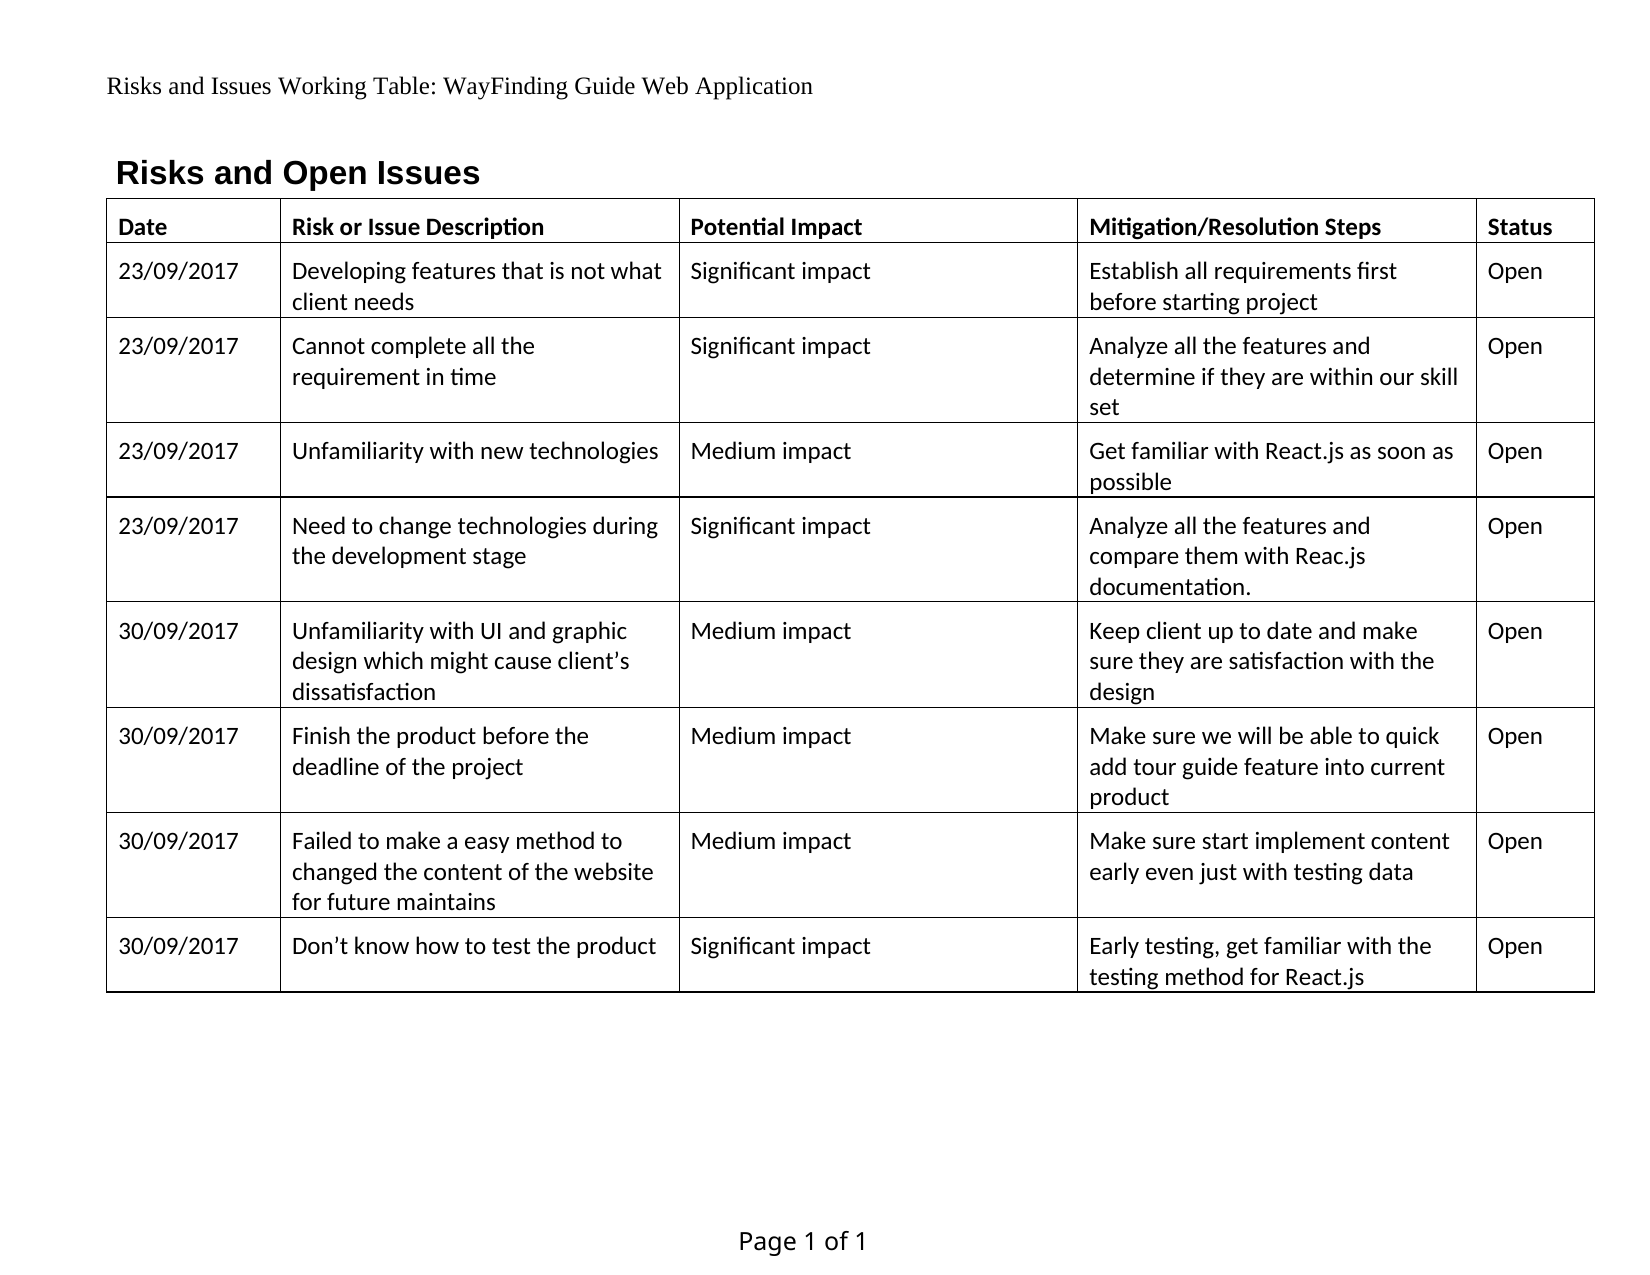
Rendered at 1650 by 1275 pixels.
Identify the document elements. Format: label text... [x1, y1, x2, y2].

table_cell Cannot complete all the requirement in time [281, 318, 679, 422]
table_cell Medium impact [680, 602, 1077, 707]
table_cell 23/09/2017 [107, 243, 280, 317]
table_cell 30/09/2017 [107, 918, 280, 991]
table_header Mitigation/Resolution Steps [1078, 199, 1476, 242]
table_cell Significant impact [680, 318, 1077, 422]
table_cell 23/09/2017 [107, 423, 280, 496]
table_cell 30/09/2017 [107, 813, 280, 917]
table_cell Failed to make a easy method to changed the content of the website for future maintains [281, 813, 679, 917]
table_cell Significant impact [680, 243, 1077, 317]
table_cell 23/09/2017 [107, 498, 280, 601]
table_cell Keep client up to date and make sure they are satisfaction with the design [1078, 602, 1476, 707]
table_cell Significant impact [680, 498, 1077, 601]
table_cell Finish the product before the deadline of the project [281, 708, 679, 812]
table_cell Open [1477, 918, 1594, 991]
table_cell Get familiar with React.js as soon as possible [1078, 423, 1476, 496]
table_header Risk or Issue Description [281, 199, 679, 242]
table_cell Significant impact [680, 918, 1077, 991]
table_header Potential Impact [680, 199, 1077, 242]
table_cell Developing features that is not what client needs [281, 243, 679, 317]
table_cell 23/09/2017 [107, 318, 280, 422]
subtitle Risks and Open Issues [106, 153, 1500, 192]
table_cell Medium impact [680, 813, 1077, 917]
table_cell Medium impact [680, 423, 1077, 496]
table_cell Open [1477, 708, 1594, 812]
table_cell Make sure we will be able to quick add tour guide feature into current product [1078, 708, 1476, 812]
table_cell Open [1477, 498, 1594, 601]
table_cell Medium impact [680, 708, 1077, 812]
table_cell 30/09/2017 [107, 602, 280, 707]
table_cell Establish all requirements first before starting project [1078, 243, 1476, 317]
table_cell Unfamiliarity with new technologies [281, 423, 679, 496]
table_cell Analyze all the features and determine if they are within our skill set [1078, 318, 1476, 422]
table_cell Need to change technologies during the development stage [281, 498, 679, 601]
table_header Status [1477, 199, 1594, 242]
table_cell Open [1477, 602, 1594, 707]
table_cell Open [1477, 423, 1594, 496]
table_cell Don’t know how to test the product [281, 918, 679, 991]
table_cell Unfamiliarity with UI and graphic design which might cause client’s dissatisfaction [281, 602, 679, 707]
table_cell Open [1477, 813, 1594, 917]
table_cell Make sure start implement content early even just with testing data [1078, 813, 1476, 917]
table_header Date [107, 199, 280, 242]
table_cell Open [1477, 318, 1594, 422]
table_cell Early testing, get familiar with the testing method for React.js [1078, 918, 1476, 991]
table_cell 30/09/2017 [107, 708, 280, 812]
table_cell Open [1477, 243, 1594, 317]
table_cell Analyze all the features and compare them with Reac.js documentation. [1078, 498, 1476, 601]
